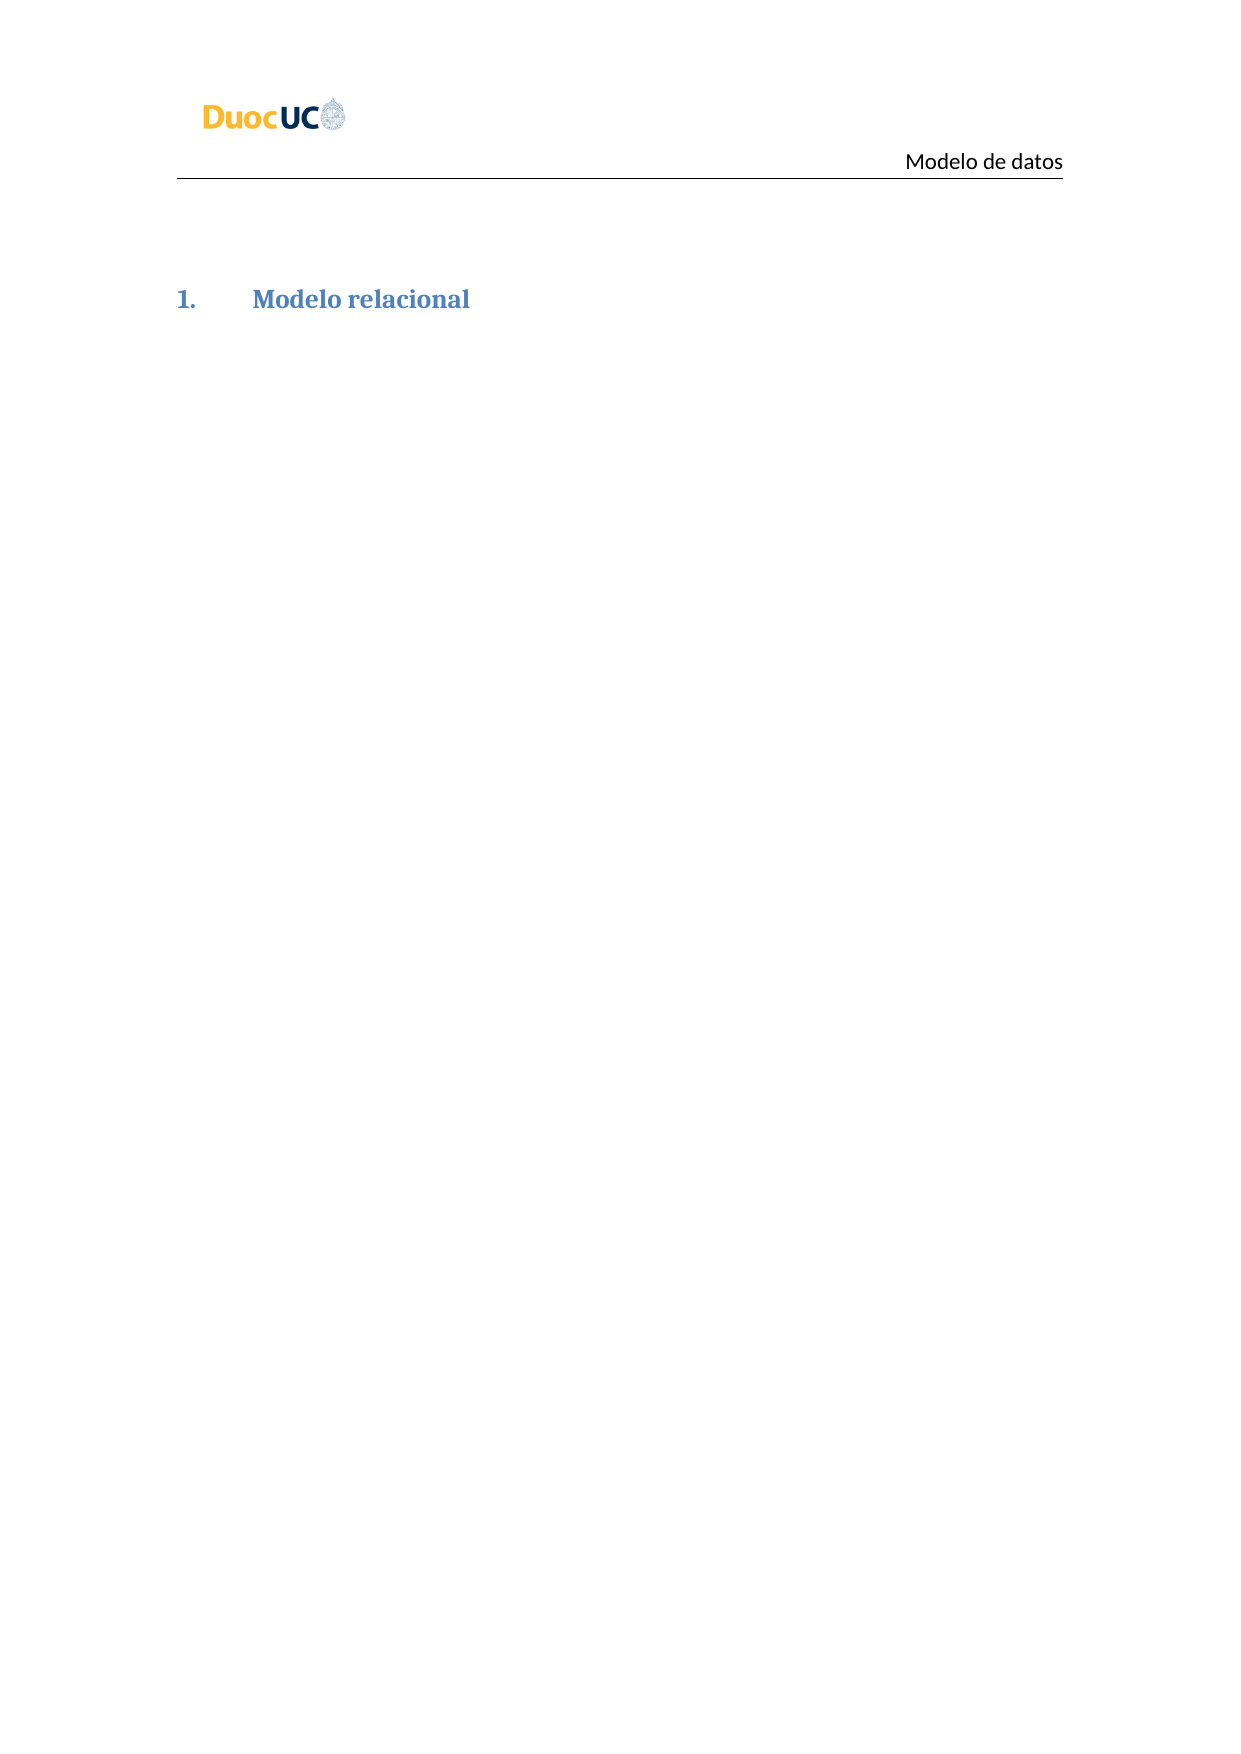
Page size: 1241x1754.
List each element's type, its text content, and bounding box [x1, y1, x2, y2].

text 1. Modelo relacional [177, 284, 1063, 315]
picture [196, 94, 349, 133]
